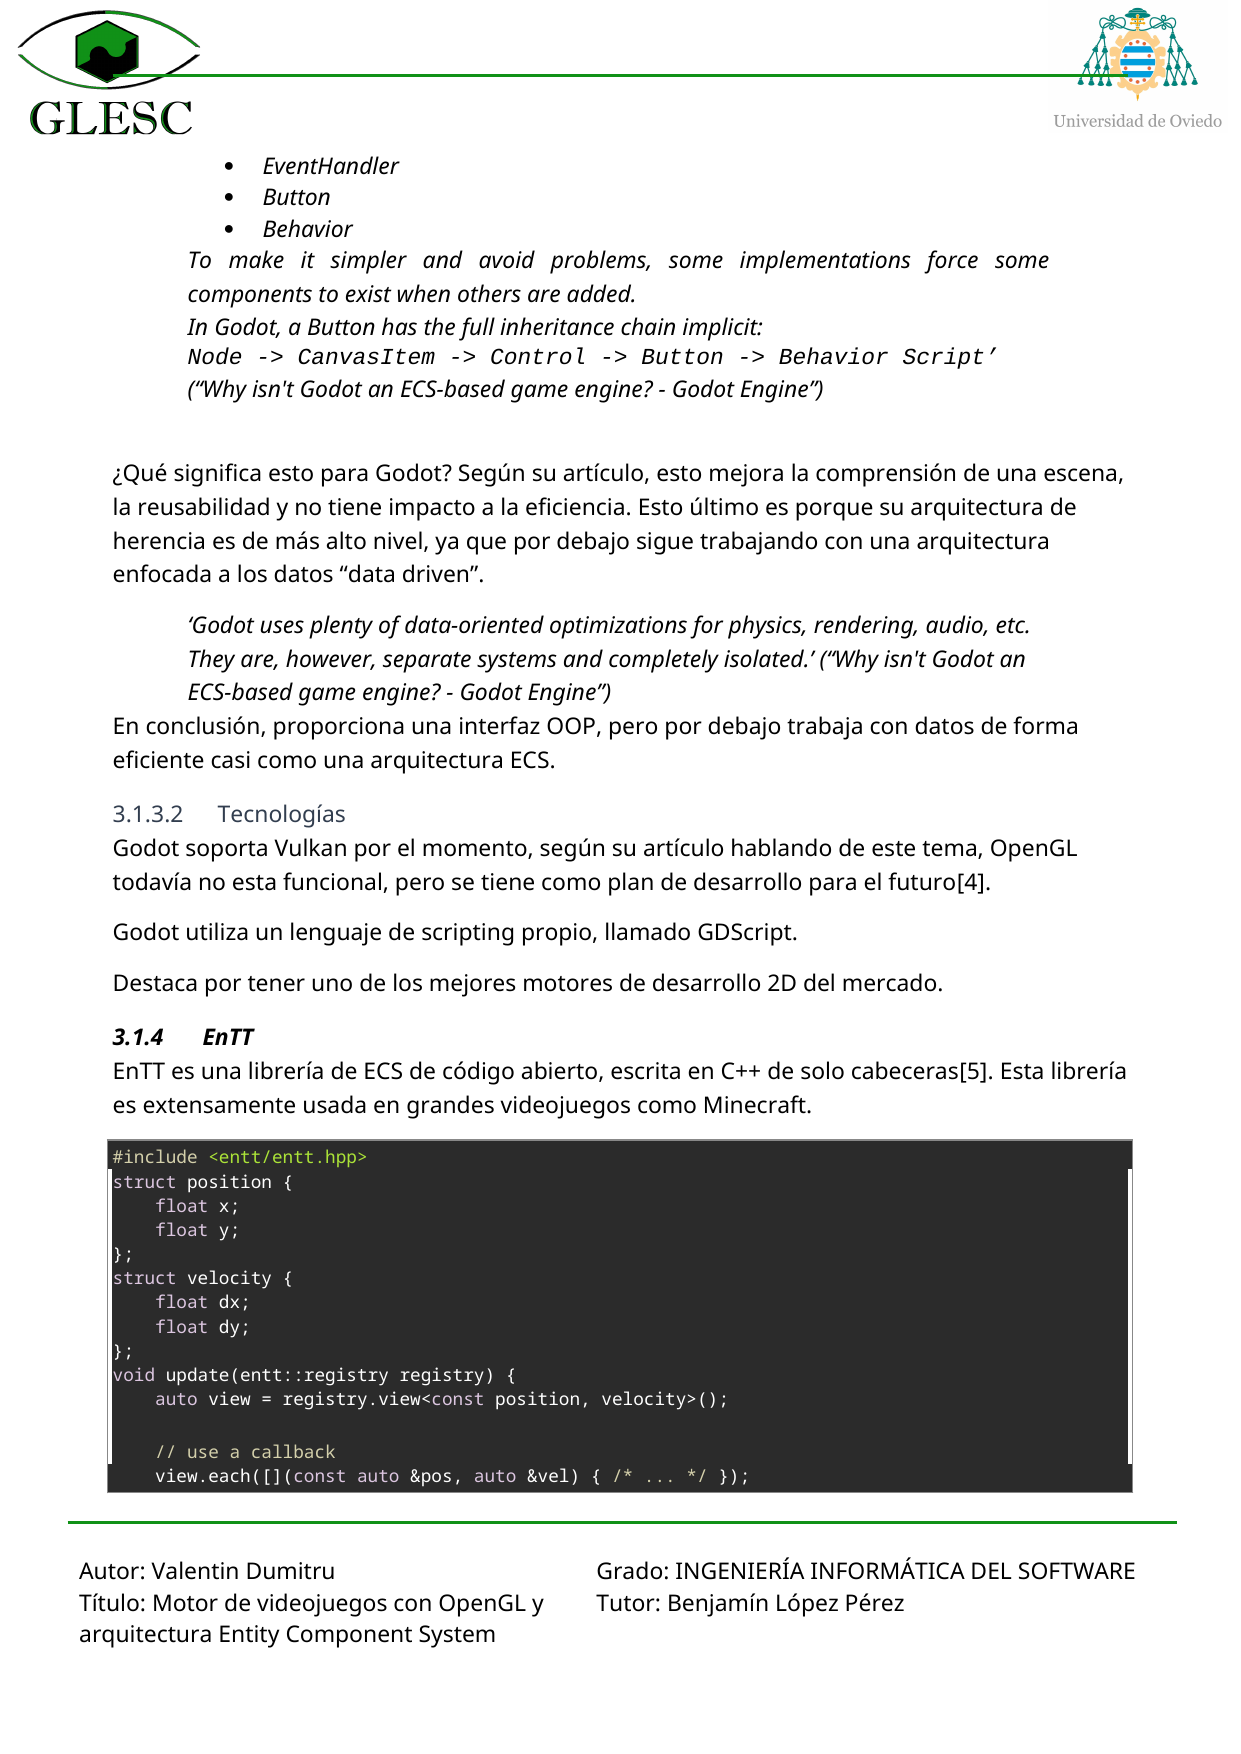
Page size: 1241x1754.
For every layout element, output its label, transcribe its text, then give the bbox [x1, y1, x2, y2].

text view.each([](const auto &pos, auto &vel) { /* ... */ }); [108, 1458, 1132, 1492]
text To make it simpler and avoid problems, some implementations force some components to exist when others are added. [187, 244, 1053, 309]
text EnTT es una librería de ECS de código abierto, escrita en C++ de solo cabeceras. Esta librería es extensamente usada en grandes videojuegos como Minecraft. [112, 1055, 1128, 1120]
text struct position { [112, 1169, 1128, 1193]
text ¿Qué significa esto para Godot? Según su artículo, esto mejora la comprensión de una escena, la reusabilidad y no tiene impacto a la eficiencia. Esto último es porque su arquitectura de herencia es de más alto nivel, ya que por debajo sigue trabajando con una arquitectura enfocada a los datos “data driven”. [112, 457, 1128, 589]
text struct velocity { [112, 1266, 1128, 1290]
text En conclusión, proporciona una interfaz OOP, pero por debajo trabaja con datos de forma eficiente casi como una arquitectura ECS. [112, 710, 1128, 775]
text // use a callback [112, 1439, 1128, 1458]
text void update(entt::registry registry) { [112, 1362, 1128, 1387]
text In Godot, a Button has the full inheritance chain implicit: [187, 311, 1053, 342]
text #include <entt/entt.hpp> [108, 1141, 1132, 1169]
text ‘Godot uses plenty of data-oriented optimizations for physics, rendering, audio, etc. They are, however, separate systems and completely isolated.’ (“Why isn't Godot an ECS-based game engine? - Godot Engine”) [187, 609, 1053, 707]
text Node -> CanvasItem -> Control -> Button -> Behavior Script’ [187, 345, 1053, 371]
text float y; [112, 1217, 1128, 1242]
text Destaca por tener uno de los mejores motores de desarrollo 2D del mercado. [112, 967, 1128, 998]
text float x; [112, 1193, 1128, 1217]
text float dx; [112, 1290, 1128, 1314]
list Button [225, 181, 1053, 212]
picture [16, 10, 201, 135]
text Godot soporta Vulkan por el momento, según su artículo hablando de este tema, OpenGL todavía no esta funcional, pero se tiene como plan de desarrollo para el futuro. [112, 832, 1128, 897]
text Godot utiliza un lenguaje de scripting propio, llamado GDScript. [112, 916, 1128, 947]
subtitle Tecnologías [112, 798, 1128, 829]
picture [1047, 0, 1228, 133]
list Behavior [225, 212, 1053, 244]
subtitle EnTT [112, 1021, 1128, 1052]
text (“Why isn't Godot an ECS-based game engine? - Godot Engine”) [187, 373, 1053, 404]
text }; [112, 1338, 1128, 1362]
text float dy; [112, 1314, 1128, 1338]
text auto view = registry.view<const position, velocity>(); [112, 1387, 1128, 1411]
list EventHandler [225, 150, 1053, 181]
text }; [112, 1242, 1128, 1266]
